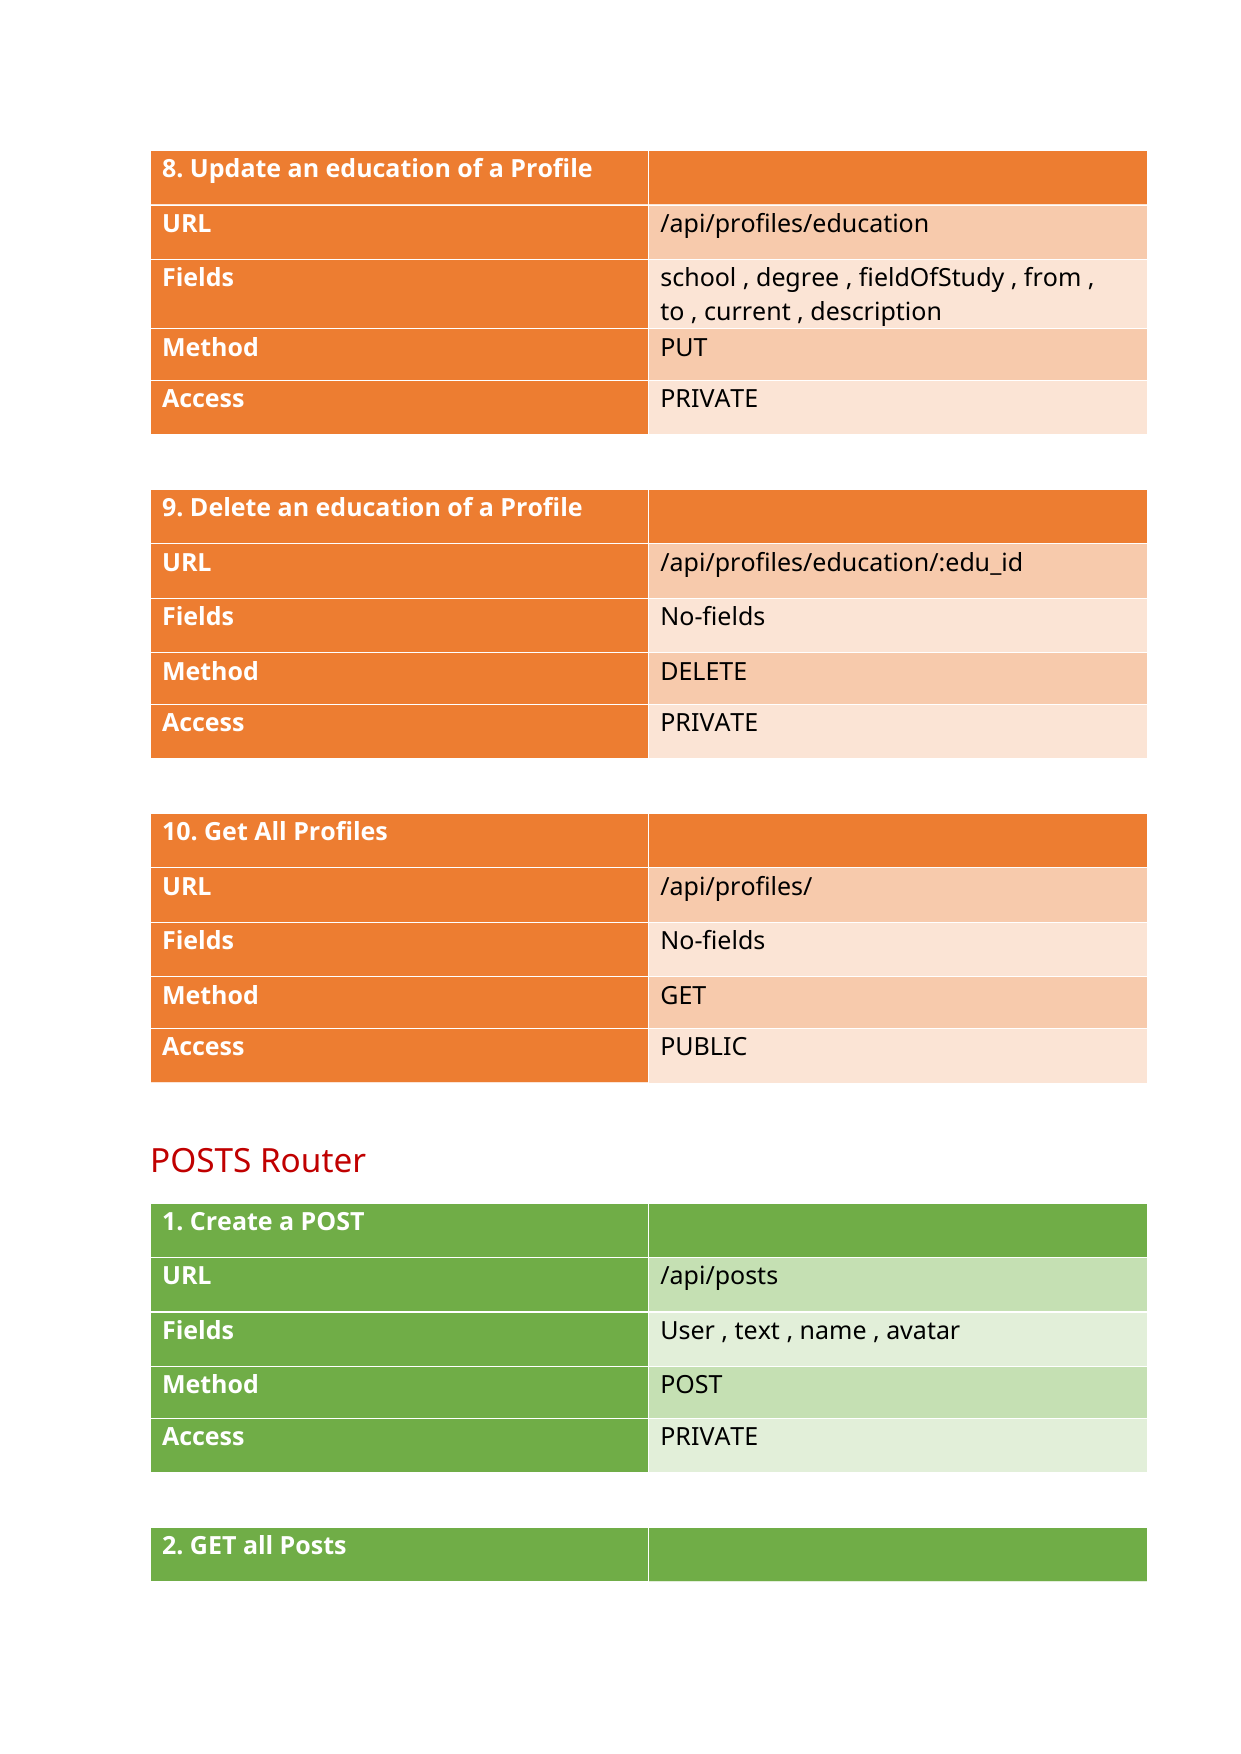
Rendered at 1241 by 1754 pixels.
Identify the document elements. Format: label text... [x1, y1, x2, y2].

table_header [649, 1204, 1147, 1257]
table_cell URL [151, 1258, 648, 1311]
table_cell URL [151, 868, 648, 922]
table_cell Access [151, 705, 648, 758]
table_header [649, 1528, 1147, 1581]
table_cell /api/profiles/ [649, 868, 1147, 922]
table_cell Fields [151, 1313, 648, 1366]
table_cell Method [151, 329, 648, 380]
table_cell Fields [151, 599, 648, 652]
table_cell Fields [151, 923, 648, 976]
table_header 1. Create a POST [151, 1204, 648, 1257]
table_header [649, 814, 1147, 867]
table_cell PRIVATE [649, 381, 1147, 434]
table_cell DELETE [649, 653, 1147, 704]
table_cell Method [151, 653, 648, 704]
table_cell Access [151, 1419, 648, 1472]
text POSTS Router [150, 1137, 1090, 1182]
table_cell /api/profiles/education/:edu_id [649, 544, 1147, 598]
table_cell Access [151, 1029, 648, 1082]
table_cell PUBLIC [649, 1029, 1147, 1082]
table_cell /api/profiles/education [649, 206, 1147, 259]
table_header 10. Get All Profiles [151, 814, 648, 867]
table_cell /api/posts [649, 1258, 1147, 1311]
table_cell Method [151, 977, 648, 1028]
table_header 2. GET all Posts [151, 1528, 648, 1581]
table_cell PUT [649, 329, 1147, 380]
table_cell GET [649, 977, 1147, 1028]
table_header [649, 490, 1147, 543]
table_cell Fields [151, 260, 648, 328]
table_cell URL [151, 206, 648, 259]
table_header [649, 151, 1147, 204]
table_cell No-fields [649, 599, 1147, 652]
table_cell Method [151, 1367, 648, 1418]
table_cell User , text , name , avatar [649, 1313, 1147, 1366]
table_cell school , degree , fieldOfStudy , from , to , current , description [649, 260, 1147, 328]
table_header 9. Delete an education of a Profile [151, 490, 648, 543]
table_cell URL [151, 544, 648, 598]
table_cell No-fields [649, 923, 1147, 976]
table_cell PRIVATE [649, 1419, 1147, 1472]
table_cell POST [649, 1367, 1147, 1418]
table_cell Access [151, 381, 648, 434]
table_cell PRIVATE [649, 705, 1147, 758]
table_header 8. Update an education of a Profile [151, 151, 648, 204]
